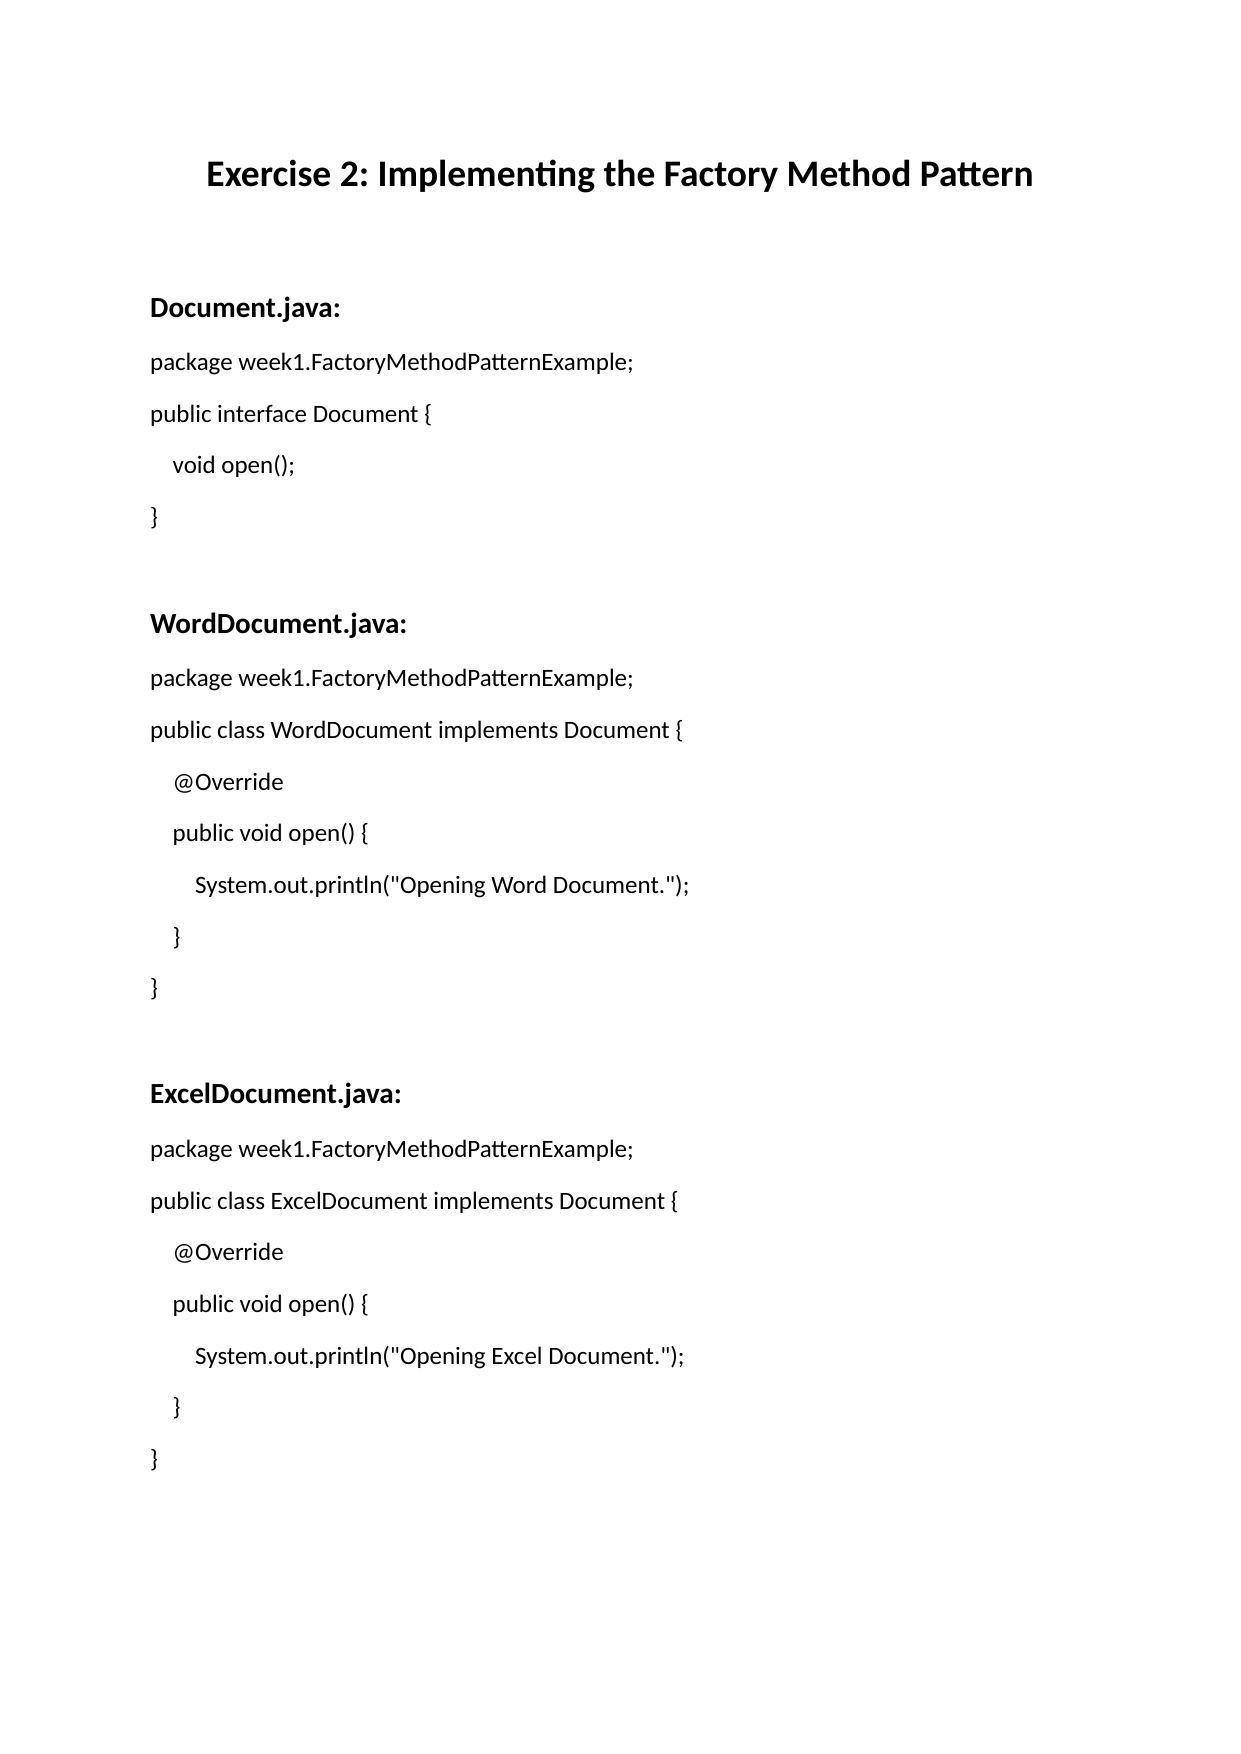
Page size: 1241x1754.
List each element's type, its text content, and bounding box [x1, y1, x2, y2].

text void open(); [150, 450, 1090, 480]
text WordDocument.java: [150, 605, 1090, 640]
text package week1.FactoryMethodPatternExample; [150, 346, 1090, 377]
text public class ExcelDocument implements Document { [150, 1185, 1090, 1215]
text } [150, 1443, 1090, 1474]
text ExcelDocument.java: [150, 1076, 1090, 1111]
text Exercise 2: Implementing the Factory Method Pattern [150, 150, 1090, 196]
text } [150, 972, 1090, 1003]
text Document.java: [150, 289, 1090, 324]
text } [150, 921, 1090, 951]
text System.out.println("Opening Excel Document."); [150, 1340, 1090, 1370]
text public void open() { [150, 817, 1090, 848]
text @Override [150, 766, 1090, 796]
text public interface Document { [150, 398, 1090, 428]
text public class WordDocument implements Document { [150, 714, 1090, 744]
text package week1.FactoryMethodPatternExample; [150, 662, 1090, 693]
text package week1.FactoryMethodPatternExample; [150, 1133, 1090, 1164]
text } [150, 501, 1090, 532]
text public void open() { [150, 1288, 1090, 1319]
text System.out.println("Opening Word Document."); [150, 869, 1090, 899]
text @Override [150, 1237, 1090, 1267]
text } [150, 1392, 1090, 1422]
